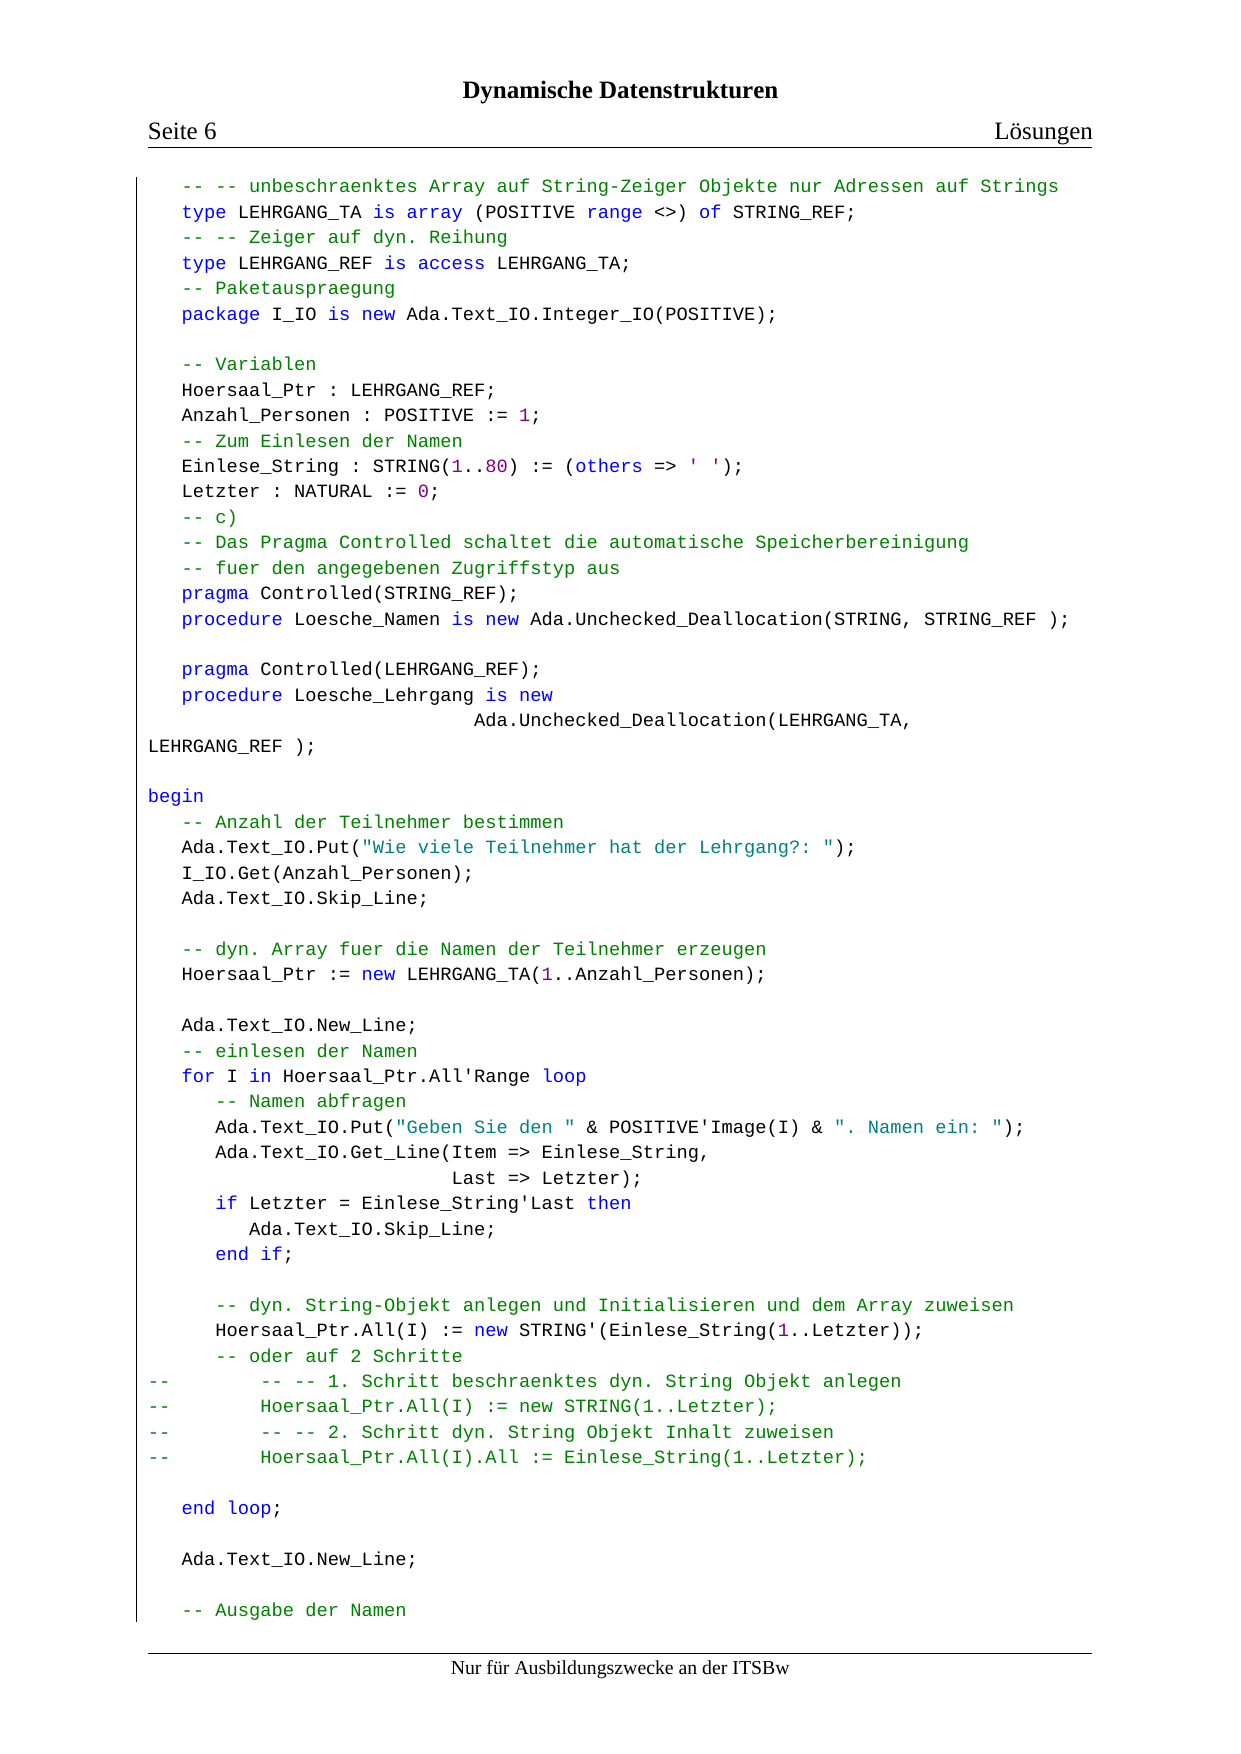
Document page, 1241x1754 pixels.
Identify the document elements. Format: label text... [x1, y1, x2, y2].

text if Letzter = Einlese_String'Last then [137, 1194, 1092, 1215]
text -- Paketauspraegung [137, 279, 1092, 300]
text Ada.Text_IO.Put("Geben Sie den " & POSITIVE'Image(I) & ". Namen ein: "); [137, 1118, 1092, 1139]
text Einlese_String : STRING(1..80) := (others => ' '); [137, 457, 1092, 478]
text Ada.Text_IO.New_Line; [137, 1016, 1092, 1037]
text I_IO.Get(Anzahl_Personen); [137, 863, 1092, 885]
text Last => Letzter); [137, 1168, 1092, 1190]
text type LEHRGANG_TA is array (POSITIVE range <>) of STRING_REF; [137, 203, 1092, 224]
text pragma Controlled(LEHRGANG_REF); [137, 660, 1092, 681]
text -- einlesen der Namen [137, 1041, 1092, 1063]
text -- -- Zeiger auf dyn. Reihung [137, 228, 1092, 249]
text Ada.Text_IO.Skip_Line; [137, 889, 1092, 910]
text -- Hoersaal_Ptr.All(I) := new STRING(1..Letzter); [137, 1397, 1092, 1418]
text Ada.Text_IO.Put("Wie viele Teilnehmer hat der Lehrgang?: "); [137, 838, 1092, 859]
text procedure Loesche_Lehrgang is new Ada.Unchecked_Deallocation(LEHRGANG_TA, LEHRGANG_REF ); [137, 686, 1092, 758]
text -- dyn. String-Objekt anlegen und Initialisieren und dem Array zuweisen [137, 1296, 1092, 1317]
text pragma Controlled(STRING_REF); [137, 584, 1092, 605]
text -- Anzahl der Teilnehmer bestimmen [137, 813, 1092, 834]
text -- Zum Einlesen der Namen [137, 431, 1092, 453]
text -- oder auf 2 Schritte [137, 1346, 1092, 1368]
text Letzter : NATURAL := 0; [137, 482, 1092, 503]
text type LEHRGANG_REF is access LEHRGANG_TA; [137, 253, 1092, 275]
text -- Variablen [137, 355, 1092, 376]
text -- -- unbeschraenktes Array auf String-Zeiger Objekte nur Adressen auf Strings [148, 177, 1092, 198]
text for I in Hoersaal_Ptr.All'Range loop [137, 1067, 1092, 1088]
text procedure Loesche_Namen is new Ada.Unchecked_Deallocation(STRING, STRING_REF ); [137, 609, 1092, 631]
text -- Ausgabe der Namen [137, 1601, 1092, 1622]
text end if; [137, 1245, 1092, 1266]
text end loop; [137, 1499, 1092, 1520]
text -- fuer den angegebenen Zugriffstyp aus [137, 558, 1092, 580]
text -- c) [137, 508, 1092, 529]
text Hoersaal_Ptr := new LEHRGANG_TA(1..Anzahl_Personen); [137, 965, 1092, 986]
text Ada.Text_IO.New_Line; [137, 1550, 1092, 1571]
text Hoersaal_Ptr.All(I) := new STRING'(Einlese_String(1..Letzter)); [137, 1321, 1092, 1342]
text -- -- -- 2. Schritt dyn. String Objekt Inhalt zuweisen [137, 1423, 1092, 1444]
text -- Das Pragma Controlled schaltet die automatische Speicherbereinigung [137, 533, 1092, 554]
text -- Hoersaal_Ptr.All(I).All := Einlese_String(1..Letzter); [137, 1448, 1092, 1469]
text Hoersaal_Ptr : LEHRGANG_REF; [137, 381, 1092, 402]
text begin [137, 787, 1092, 808]
text package I_IO is new Ada.Text_IO.Integer_IO(POSITIVE); [137, 304, 1092, 326]
text Ada.Text_IO.Get_Line(Item => Einlese_String, [137, 1143, 1092, 1164]
text -- -- -- 1. Schritt beschraenktes dyn. String Objekt anlegen [137, 1372, 1092, 1393]
text Anzahl_Personen : POSITIVE := 1; [137, 406, 1092, 427]
text Ada.Text_IO.Skip_Line; [137, 1219, 1092, 1241]
text -- Namen abfragen [137, 1092, 1092, 1113]
text -- dyn. Array fuer die Namen der Teilnehmer erzeugen [137, 940, 1092, 961]
